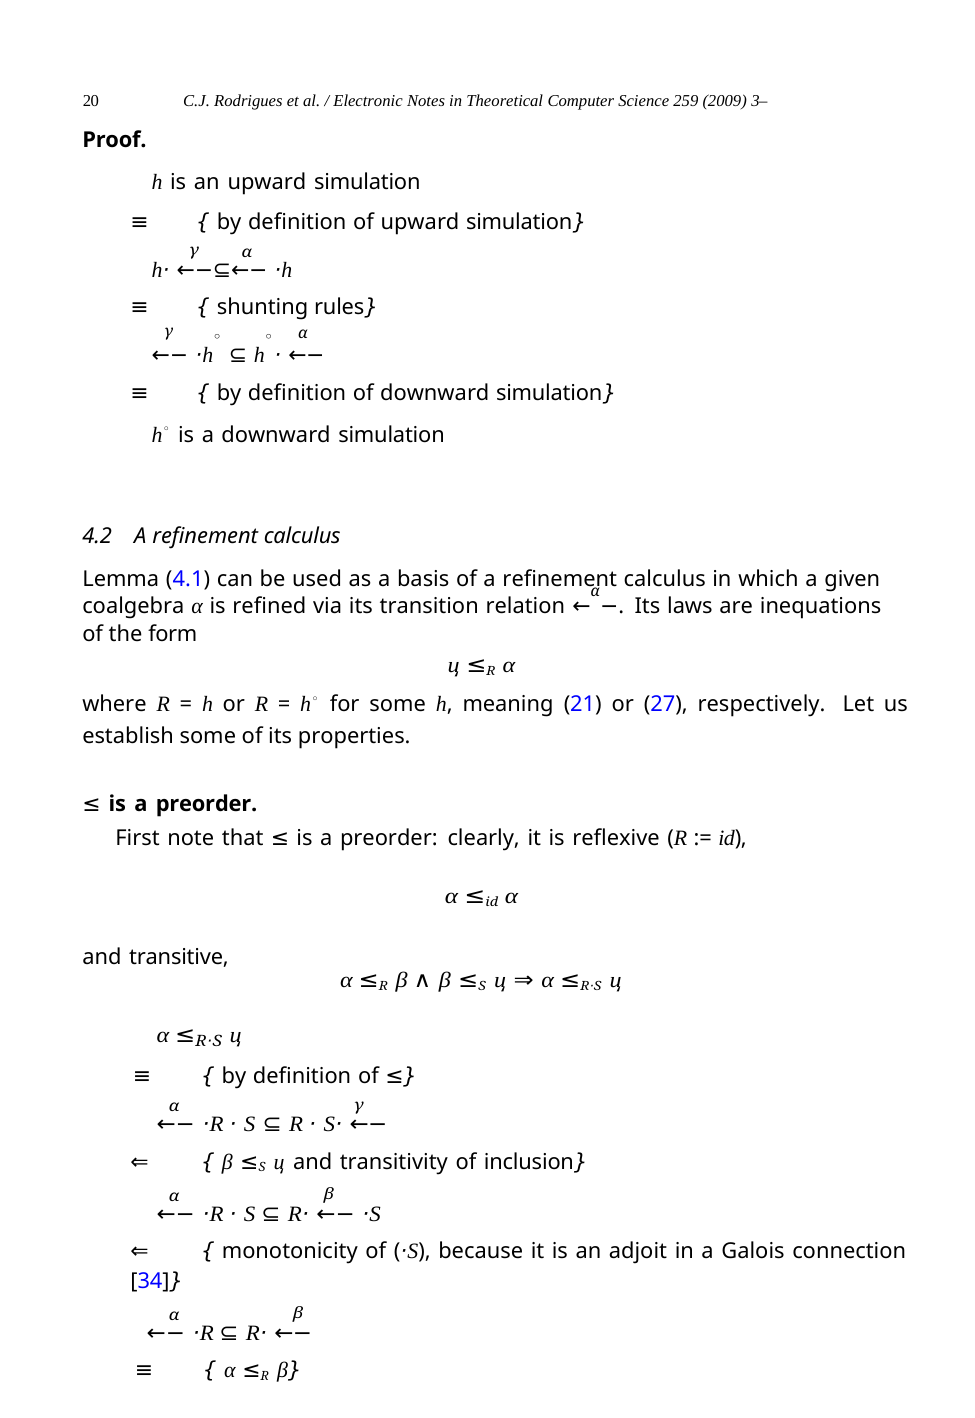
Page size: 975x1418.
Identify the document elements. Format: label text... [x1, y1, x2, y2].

list A reﬁnement calculus [82, 521, 929, 550]
text First note that ≤ is a preorder: clearly, it is reflexive (R := id), [115, 822, 929, 852]
text ц ≤R α [71, 649, 892, 679]
text ←− ·h ⊆ h · ←− [151, 345, 929, 367]
text α ≤R β ∧ β ≤S ц ⇒ α ≤R·S ц [328, 964, 634, 994]
subtitle Proof. [82, 124, 929, 154]
text ←− ·R · S ⊆ R · S· ←− [156, 1114, 929, 1136]
text ←− ·R · S ⊆ R· ←− ·S [156, 1203, 929, 1225]
text ≡ { by definition of ≤} [133, 1061, 929, 1090]
text ≡ { by definition of upward simulation} [130, 206, 929, 236]
text α ≤R·S ц [156, 1022, 246, 1051]
text h◦ is a downward simulation [151, 419, 929, 448]
text h· ←−⊆←− ·h [151, 259, 929, 281]
text and transitive, [82, 941, 246, 971]
text ≡ { by definition of downward simulation} [130, 376, 929, 406]
subtitle ≤ is a preorder. [82, 788, 929, 818]
text ≡ { α ≤R β} [71, 1354, 302, 1384]
text α ≤id α [329, 880, 634, 910]
text ⇐ { β ≤S ц and transitivity of inclusion} [130, 1146, 929, 1175]
text where R = h or R = h◦ for some h, meaning (21) or (27), respectively. Let us establish some of its properties. [82, 688, 929, 750]
text ≡ { shunting rules} [130, 291, 929, 321]
text ←− ·R ⊆ R· ←− [71, 1323, 312, 1344]
text Lemma (4.1) can be used as a basis of a refinement calculus in which a given coalgebra α is refined via its transition relation ←α−. Its laws are inequations of the form [82, 564, 881, 647]
text ⇐ { monotonicity of (·S), because it is an adjoit in a Galois connection [34]} [130, 1235, 929, 1294]
text h is an upward simulation [151, 166, 929, 196]
